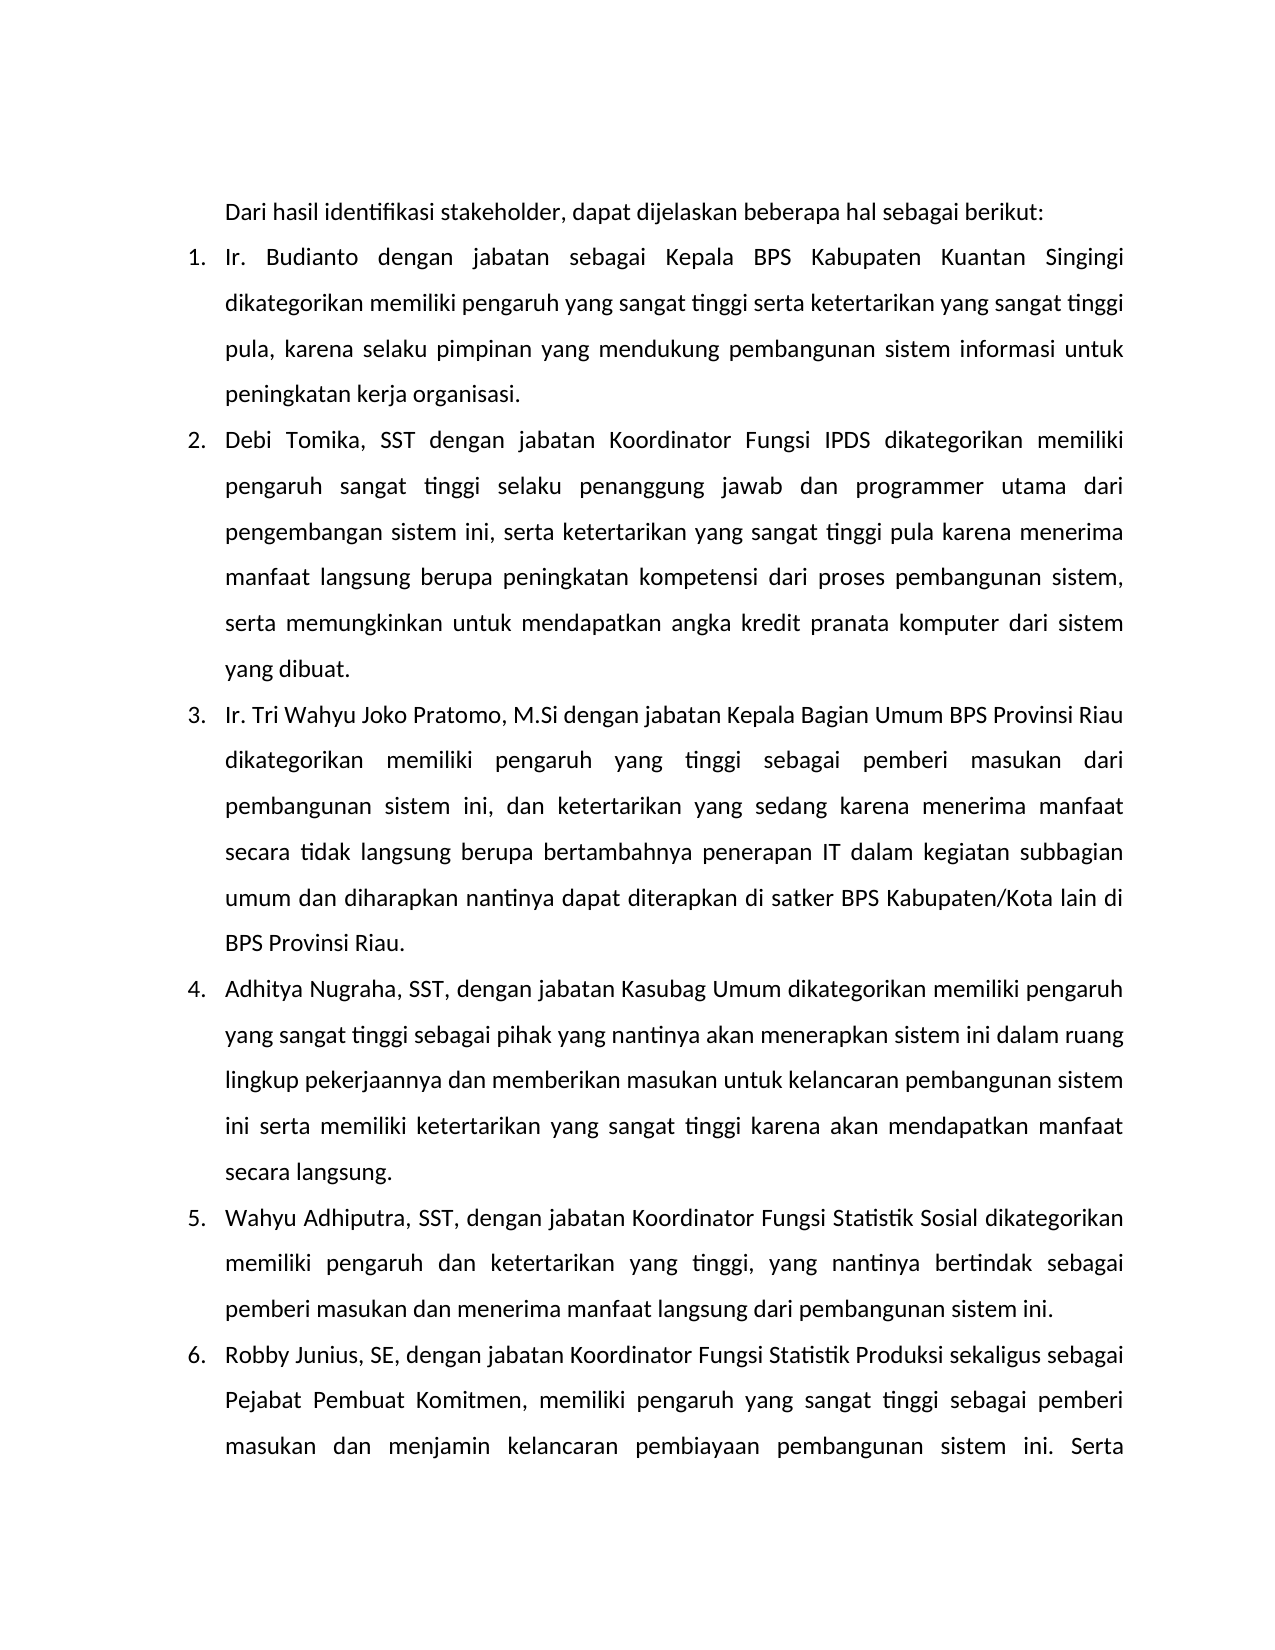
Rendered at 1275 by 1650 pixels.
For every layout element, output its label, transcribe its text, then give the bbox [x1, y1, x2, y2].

list Dari hasil identifikasi stakeholder, dapat dijelaskan beberapa hal sebagai berikut: [187, 196, 1125, 226]
list Adhitya Nugraha, SST, dengan jabatan Kasubag Umum dikategorikan memiliki pengaruh yang sangat tinggi sebagai pihak yang nantinya akan menerapkan sistem ini dalam ruang lingkup pekerjaannya dan memberikan masukan untuk kelancaran pembangunan sistem ini serta memiliki ketertarikan yang sangat tinggi karena akan mendapatkan manfaat secara langsung. [187, 973, 1125, 1187]
list Ir. Tri Wahyu Joko Pratomo, M.Si dengan jabatan Kepala Bagian Umum BPS Provinsi Riau dikategorikan memiliki pengaruh yang tinggi sebagai pemberi masukan dari pembangunan sistem ini, dan ketertarikan yang sedang karena menerima manfaat secara tidak langsung berupa bertambahnya penerapan IT dalam kegiatan subbagian umum dan diharapkan nantinya dapat diterapkan di satker BPS Kabupaten/Kota lain di BPS Provinsi Riau. [187, 699, 1125, 958]
list Wahyu Adhiputra, SST, dengan jabatan Koordinator Fungsi Statistik Sosial dikategorikan memiliki pengaruh dan ketertarikan yang tinggi, yang nantinya bertindak sebagai pemberi masukan dan menerima manfaat langsung dari pembangunan sistem ini. [187, 1202, 1125, 1324]
list Debi Tomika, SST dengan jabatan Koordinator Fungsi IPDS dikategorikan memiliki pengaruh sangat tinggi selaku penanggung jawab dan programmer utama dari pengembangan sistem ini, serta ketertarikan yang sangat tinggi pula karena menerima manfaat langsung berupa peningkatan kompetensi dari proses pembangunan sistem, serta memungkinkan untuk mendapatkan angka kredit pranata komputer dari sistem yang dibuat. [187, 424, 1125, 683]
list Ir. Budianto dengan jabatan sebagai Kepala BPS Kabupaten Kuantan Singingi dikategorikan memiliki pengaruh yang sangat tinggi serta ketertarikan yang sangat tinggi pula, karena selaku pimpinan yang mendukung pembangunan sistem informasi untuk peningkatan kerja organisasi. [187, 241, 1125, 409]
